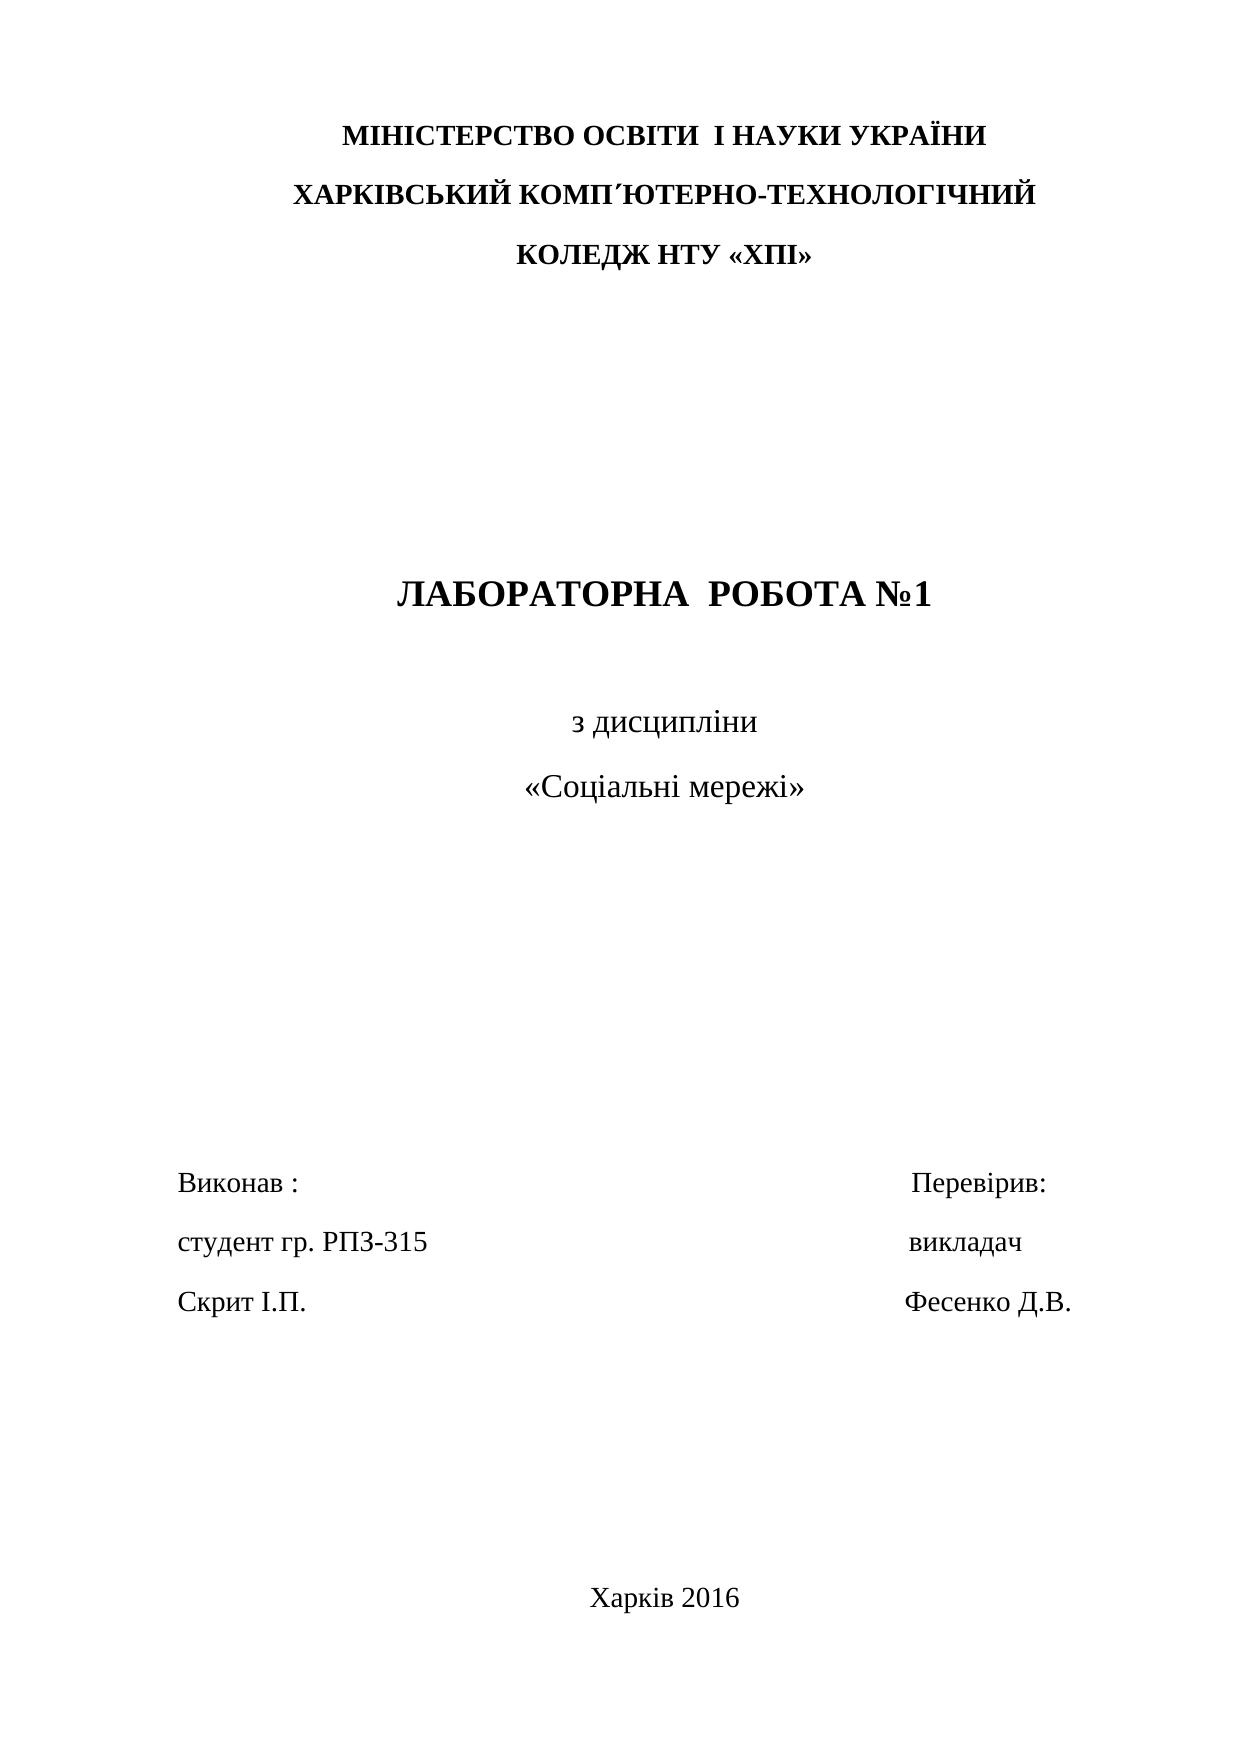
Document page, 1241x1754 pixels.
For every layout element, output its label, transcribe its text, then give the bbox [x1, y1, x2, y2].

text ХАРКІВСЬКИЙ КОМПЮТЕРНО-ТЕХНОЛОГІЧНИЙ [177, 177, 1152, 211]
text Виконав : Перевірив: [177, 1165, 1152, 1198]
text студент гр. РПЗ-315 викладач [177, 1224, 1152, 1258]
text МІНІСТЕРСТВО ОСВІТИ І НАУКИ УКРАЇНИ [177, 118, 1152, 152]
text Скрит І.П. Фесенко Д.В. [177, 1284, 1152, 1317]
text КОЛЕДЖ НТУ «ХПІ» [177, 237, 1152, 271]
text «Соціальні мережі» [177, 766, 1152, 804]
text ЛАБОРАТОРНА РОБОТА №1 [177, 571, 1152, 614]
text з дисципліни [177, 701, 1152, 739]
text Харків 2016 [177, 1581, 1152, 1614]
